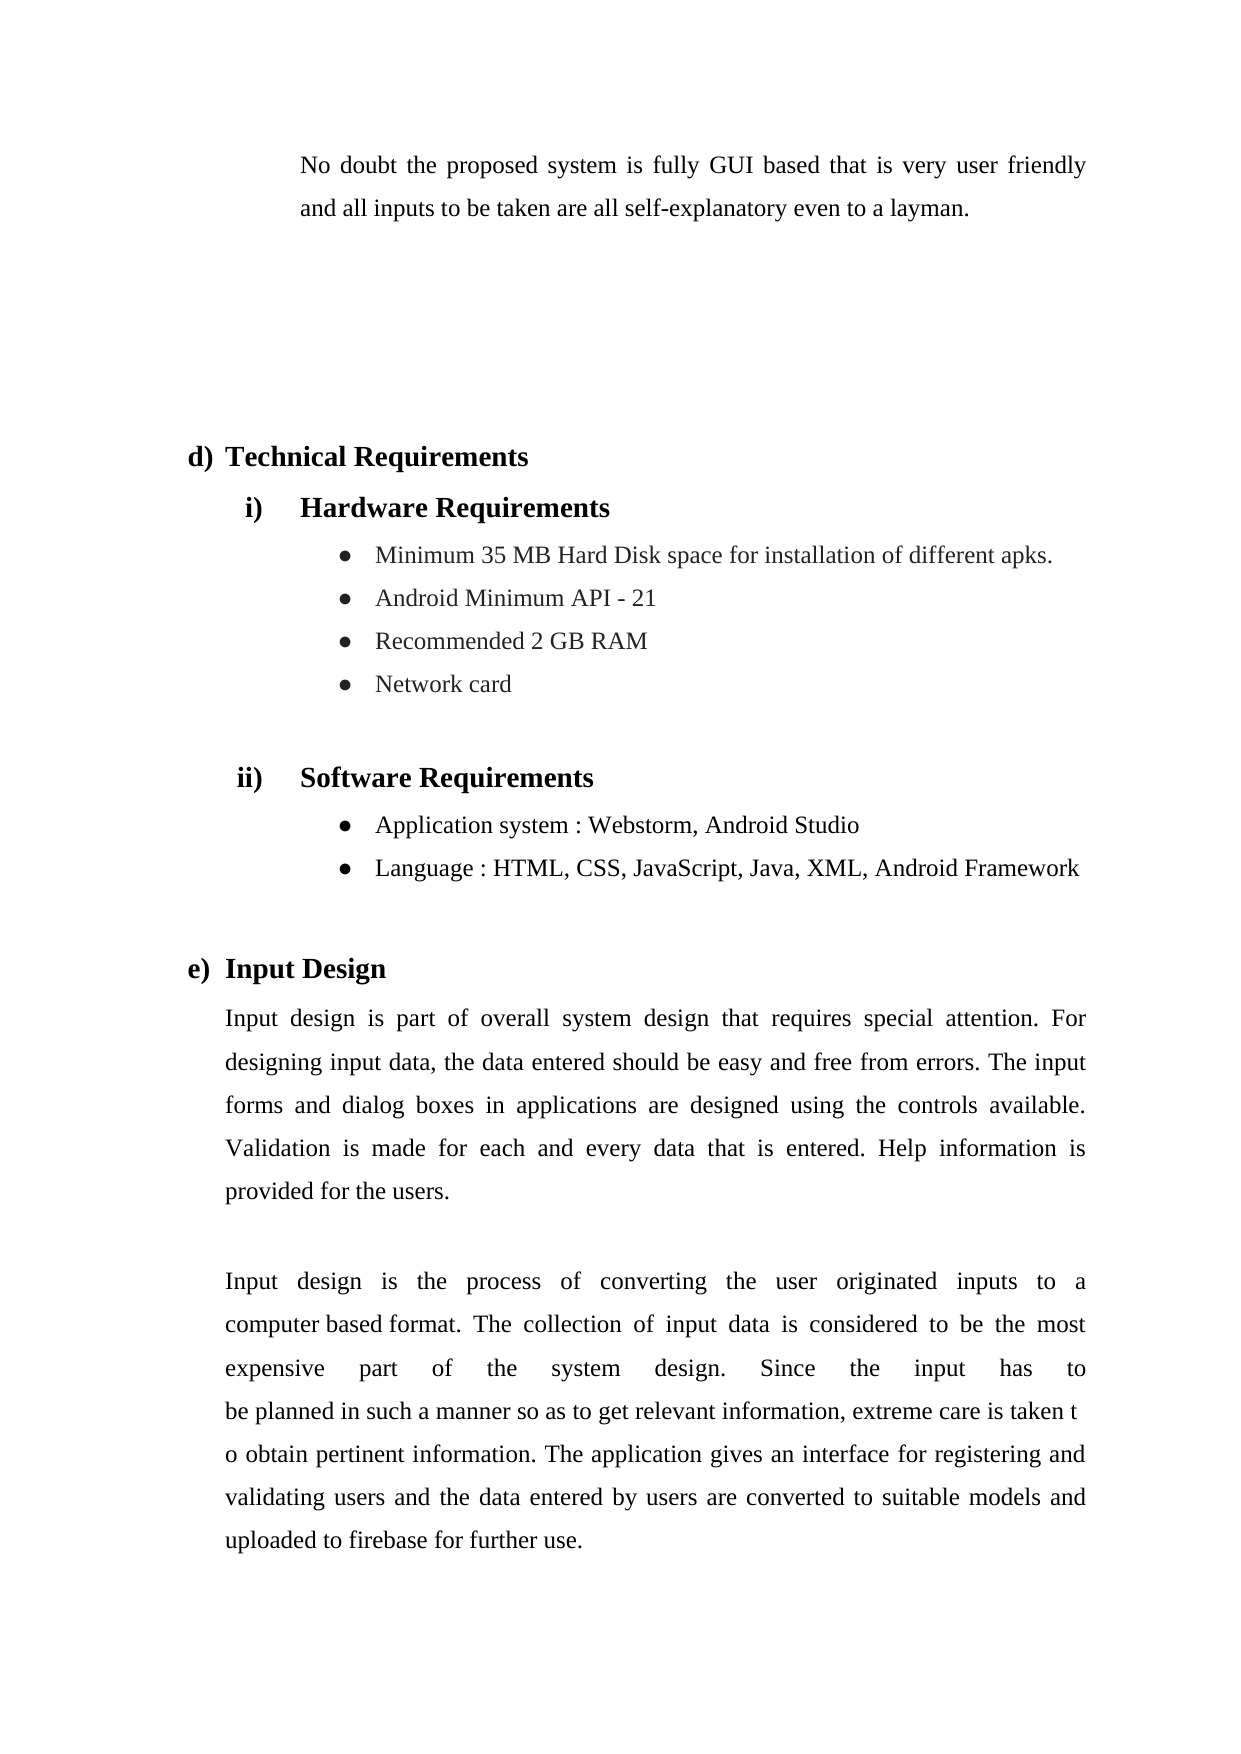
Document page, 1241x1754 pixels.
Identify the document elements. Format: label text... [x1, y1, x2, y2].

list Android Minimum API - 21 [337, 583, 1087, 612]
list Network card [337, 669, 1087, 698]
list Language : HTML, CSS, JavaScript, Java, XML, Android Framework [337, 853, 1087, 882]
list Application system : Webstorm, Android Studio [337, 810, 1087, 839]
list Hardware Requirements [262, 490, 1087, 523]
list Software Requirements [262, 760, 1087, 793]
list Input Design [187, 951, 1087, 984]
text Input design is part of overall system design that requires special attention. For designing input data, the data entered should be easy and free from errors. The input forms and dialog boxes in applications are designed using the controls available. Validation is made for each and every data that is entered. Help information is provided for the users. [225, 1003, 1087, 1205]
list Technical Requirements [187, 439, 1087, 473]
list Minimum 35 MB Hard Disk space for installation of different apks. [337, 540, 1087, 569]
text Input design is the process of converting the user originated inputs to a computer based format. The collection of input data is considered to be the most expensive part of the system design. Since the input has to be planned in such a manner so as to get relevant information, extreme care is taken to obtain pertinent information. The application gives an interface for registering and validating users and the data entered by users are converted to suitable models and uploaded to firebase for further use. [225, 1266, 1087, 1554]
text No doubt the proposed system is fully GUI based that is very user friendly and all inputs to be taken are all self-explanatory even to a layman. [300, 150, 1087, 222]
list Recommended 2 GB RAM [337, 626, 1087, 655]
